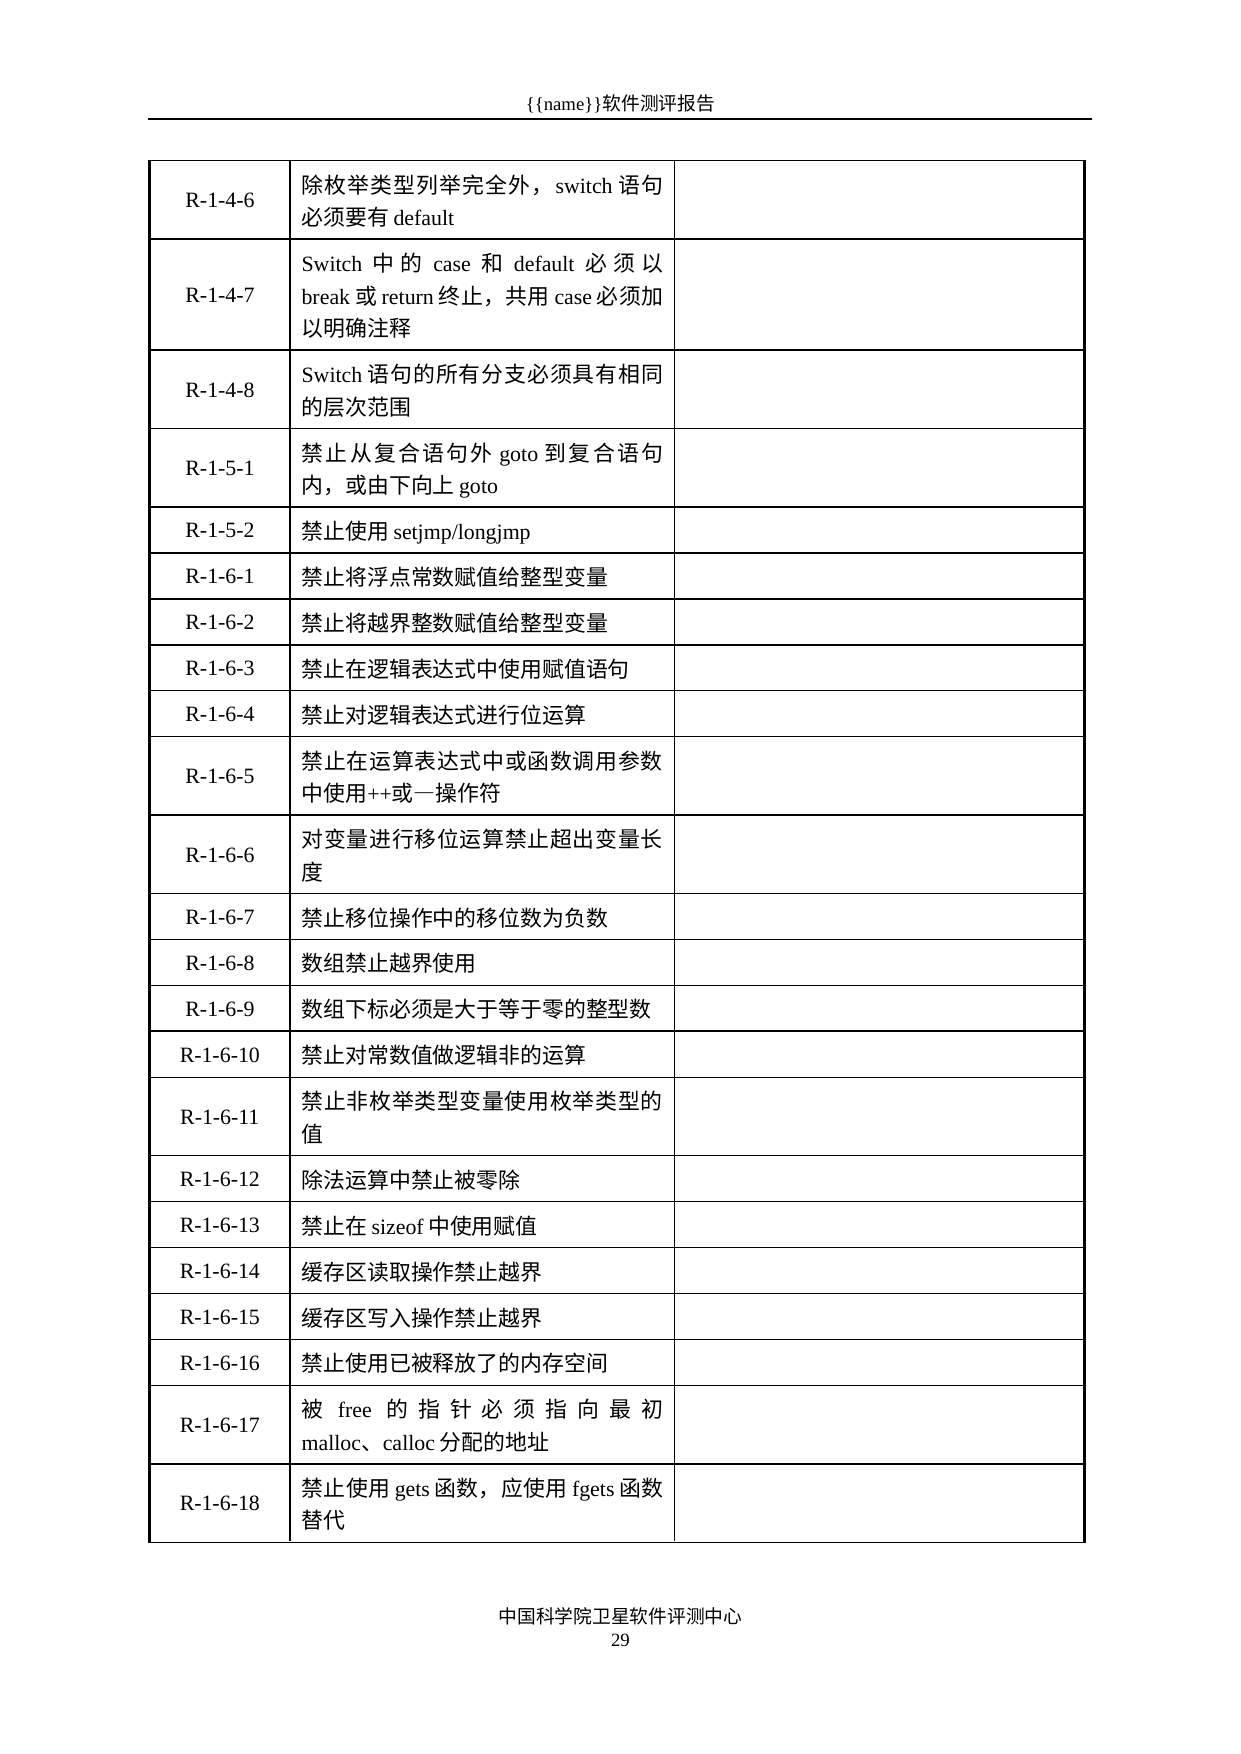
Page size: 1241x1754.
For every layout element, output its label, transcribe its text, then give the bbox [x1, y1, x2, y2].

table_cell [675, 894, 1083, 938]
table_cell R-1-6-17 [151, 1386, 289, 1463]
table_cell [675, 940, 1083, 984]
table_cell R-1-6-15 [151, 1294, 289, 1338]
table_cell 禁止在逻辑表达式中使用赋值语句 [291, 646, 674, 690]
table_cell [675, 600, 1083, 644]
table_cell [675, 986, 1083, 1030]
table_cell [675, 1340, 1083, 1384]
table_cell [675, 429, 1083, 506]
table_cell R-1-4-7 [151, 240, 289, 349]
table_cell [675, 1465, 1083, 1541]
table_cell 禁止移位操作中的移位数为负数 [291, 894, 674, 938]
table_cell R-1-6-10 [151, 1032, 289, 1076]
table_cell [675, 816, 1083, 893]
table_cell [675, 1078, 1083, 1155]
table_cell 数组下标必须是大于等于零的整型数 [291, 986, 674, 1030]
table_cell [675, 737, 1083, 814]
table_cell R-1-6-7 [151, 894, 289, 938]
table_cell [675, 351, 1083, 428]
table_cell [675, 240, 1083, 349]
table_cell [675, 1032, 1083, 1076]
table_cell 被free的指针必须指向最初malloc、calloc分配的地址 [291, 1386, 674, 1463]
table_cell [675, 161, 1083, 238]
table_cell 禁止使用gets函数，应使用fgets函数替代 [291, 1465, 674, 1541]
table_cell [675, 646, 1083, 690]
table_cell R-1-6-5 [151, 737, 289, 814]
table_cell 缓存区读取操作禁止越界 [291, 1248, 674, 1293]
table_cell R-1-6-16 [151, 1340, 289, 1384]
table_cell R-1-6-12 [151, 1156, 289, 1201]
table_cell 禁止从复合语句外goto到复合语句内，或由下向上goto [291, 429, 674, 506]
table_cell R-1-5-2 [151, 508, 289, 552]
table_cell R-1-4-6 [151, 161, 289, 238]
table_cell R-1-6-4 [151, 691, 289, 736]
table_cell 数组禁止越界使用 [291, 940, 674, 984]
table_cell 除枚举类型列举完全外，switch语句必须要有default [291, 161, 674, 238]
table_cell [675, 1202, 1083, 1247]
table_cell 禁止将越界整数赋值给整型变量 [291, 600, 674, 644]
table_cell 禁止在运算表达式中或函数调用参数中使用++或—操作符 [291, 737, 674, 814]
table_cell 禁止对逻辑表达式进行位运算 [291, 691, 674, 736]
table_cell 禁止使用已被释放了的内存空间 [291, 1340, 674, 1384]
table_cell [675, 1294, 1083, 1338]
table_cell R-1-6-8 [151, 940, 289, 984]
table_cell [675, 691, 1083, 736]
table_cell 禁止使用setjmp/longjmp [291, 508, 674, 552]
table_cell R-1-6-1 [151, 554, 289, 598]
table_cell R-1-6-3 [151, 646, 289, 690]
table_cell R-1-6-14 [151, 1248, 289, 1293]
table_cell R-1-6-11 [151, 1078, 289, 1155]
table_cell Switch语句的所有分支必须具有相同的层次范围 [291, 351, 674, 428]
table_cell 缓存区写入操作禁止越界 [291, 1294, 674, 1338]
table_cell R-1-5-1 [151, 429, 289, 506]
table_cell R-1-6-9 [151, 986, 289, 1030]
table_cell [675, 1248, 1083, 1293]
table_cell R-1-6-13 [151, 1202, 289, 1247]
table_cell [675, 554, 1083, 598]
table_cell R-1-6-18 [151, 1465, 289, 1541]
table_cell R-1-6-2 [151, 600, 289, 644]
table_cell 对变量进行移位运算禁止超出变量长度 [291, 816, 674, 893]
table_cell R-1-4-8 [151, 351, 289, 428]
table_cell Switch中的case和default必须以break或return终止，共用case必须加以明确注释 [291, 240, 674, 349]
table_cell 禁止将浮点常数赋值给整型变量 [291, 554, 674, 598]
table_cell 禁止对常数值做逻辑非的运算 [291, 1032, 674, 1076]
table_cell 除法运算中禁止被零除 [291, 1156, 674, 1201]
table_cell [675, 508, 1083, 552]
table_cell R-1-6-6 [151, 816, 289, 893]
table_cell 禁止在sizeof中使用赋值 [291, 1202, 674, 1247]
table_cell [675, 1156, 1083, 1201]
table_cell [675, 1386, 1083, 1463]
table_cell 禁止非枚举类型变量使用枚举类型的值 [291, 1078, 674, 1155]
